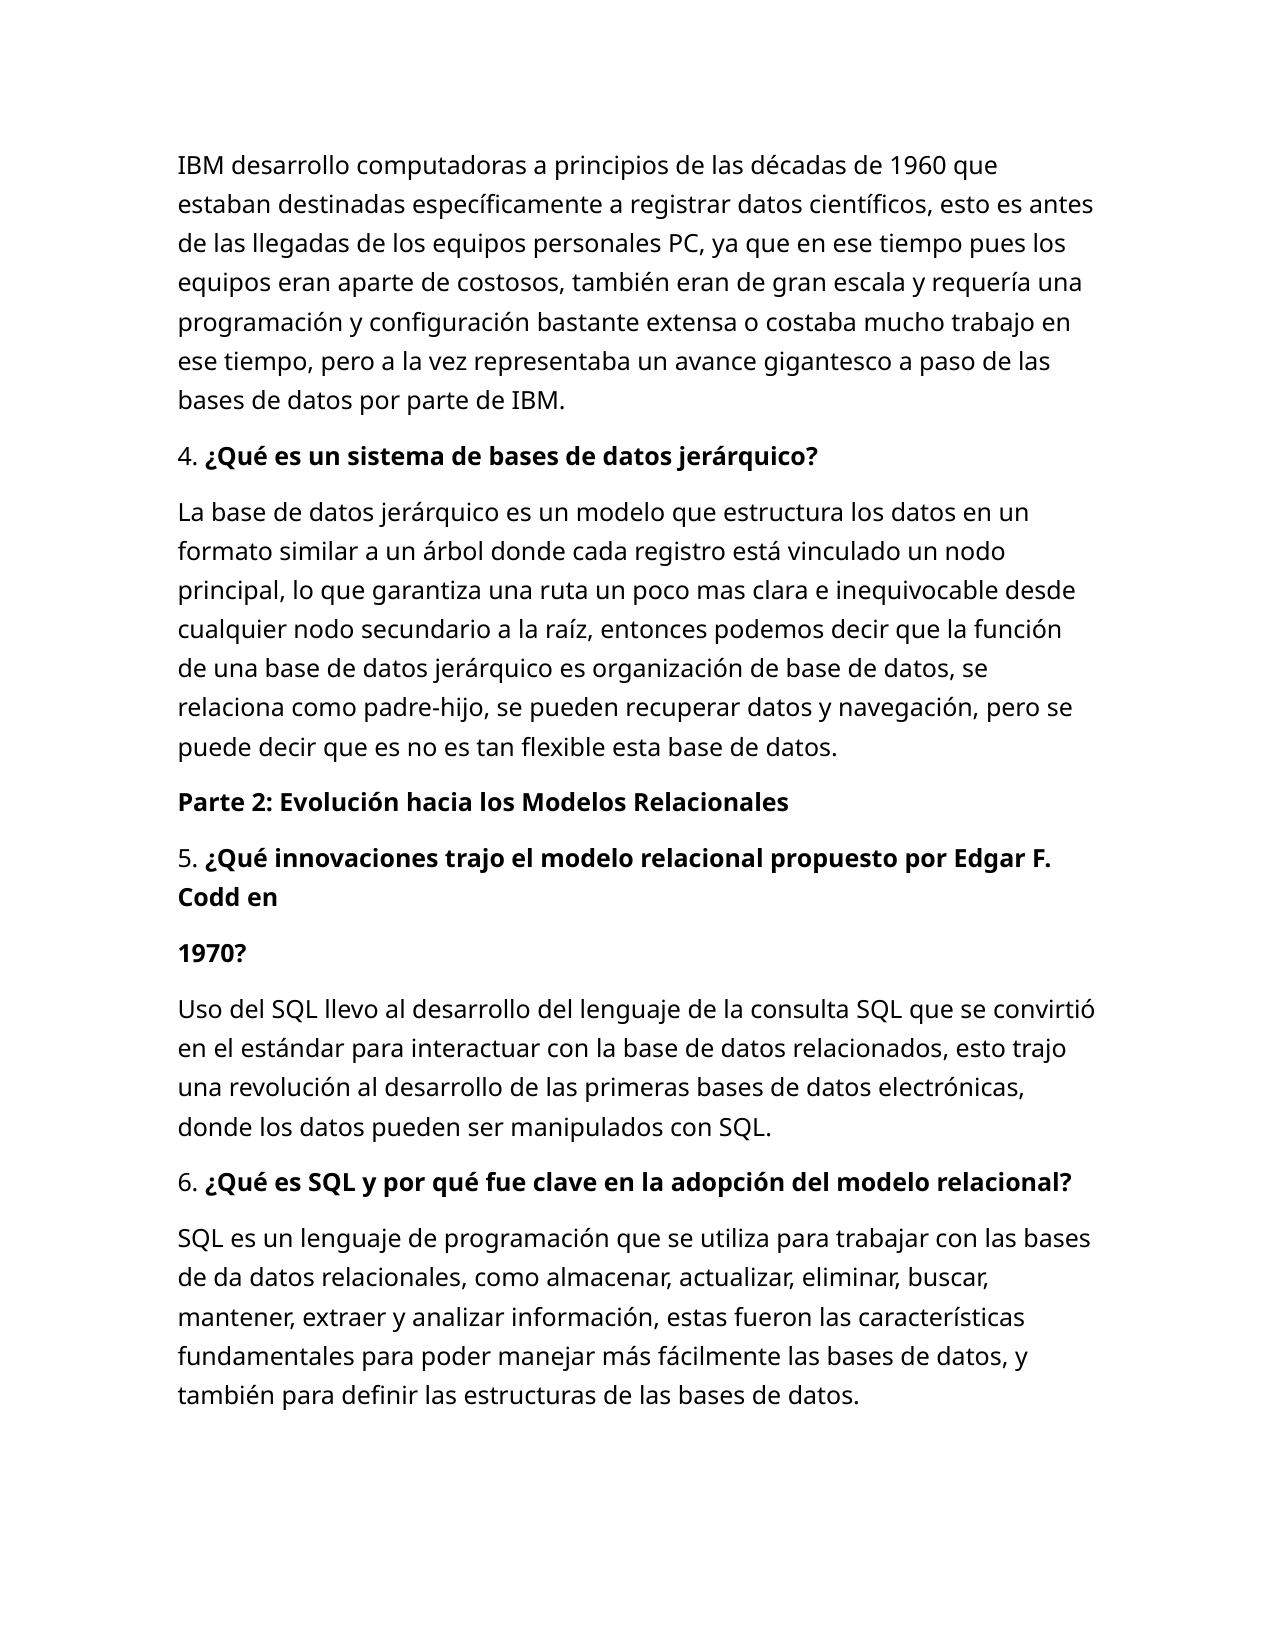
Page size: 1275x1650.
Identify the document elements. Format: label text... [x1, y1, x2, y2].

text 4. ¿Qué es un sistema de bases de datos jerárquico? [177, 438, 1098, 472]
text SQL es un lenguaje de programación que se utiliza para trabajar con las bases de da datos relacionales, como almacenar, actualizar, eliminar, buscar, mantener, extraer y analizar información, estas fueron las características fundamentales para poder manejar más fácilmente las bases de datos, y también para definir las estructuras de las bases de datos. [177, 1221, 1098, 1412]
text IBM desarrollo computadoras a principios de las décadas de 1960 que estaban destinadas específicamente a registrar datos científicos, esto es antes de las llegadas de los equipos personales PC, ya que en ese tiempo pues los equipos eran aparte de costosos, también eran de gran escala y requería una programación y configuración bastante extensa o costaba mucho trabajo en ese tiempo, pero a la vez representaba un avance gigantesco a paso de las bases de datos por parte de IBM. [177, 148, 1098, 417]
text 5. ¿Qué innovaciones trajo el modelo relacional propuesto por Edgar F. Codd en [177, 841, 1098, 914]
text Uso del SQL llevo al desarrollo del lenguaje de la consulta SQL que se convirtió en el estándar para interactuar con la base de datos relacionados, esto trajo una revolución al desarrollo de las primeras bases de datos electrónicas, donde los datos pueden ser manipulados con SQL. [177, 992, 1098, 1143]
text 1970? [177, 936, 1098, 970]
text La base de datos jerárquico es un modelo que estructura los datos en un formato similar a un árbol donde cada registro está vinculado un nodo principal, lo que garantiza una ruta un poco mas clara e inequivocable desde cualquier nodo secundario a la raíz, entonces podemos decir que la función de una base de datos jerárquico es organización de base de datos, se relaciona como padre-hijo, se pueden recuperar datos y navegación, pero se puede decir que es no es tan flexible esta base de datos. [177, 494, 1098, 763]
text Parte 2: Evolución hacia los Modelos Relacionales [177, 785, 1098, 819]
text 6. ¿Qué es SQL y por qué fue clave en la adopción del modelo relacional? [177, 1165, 1098, 1199]
